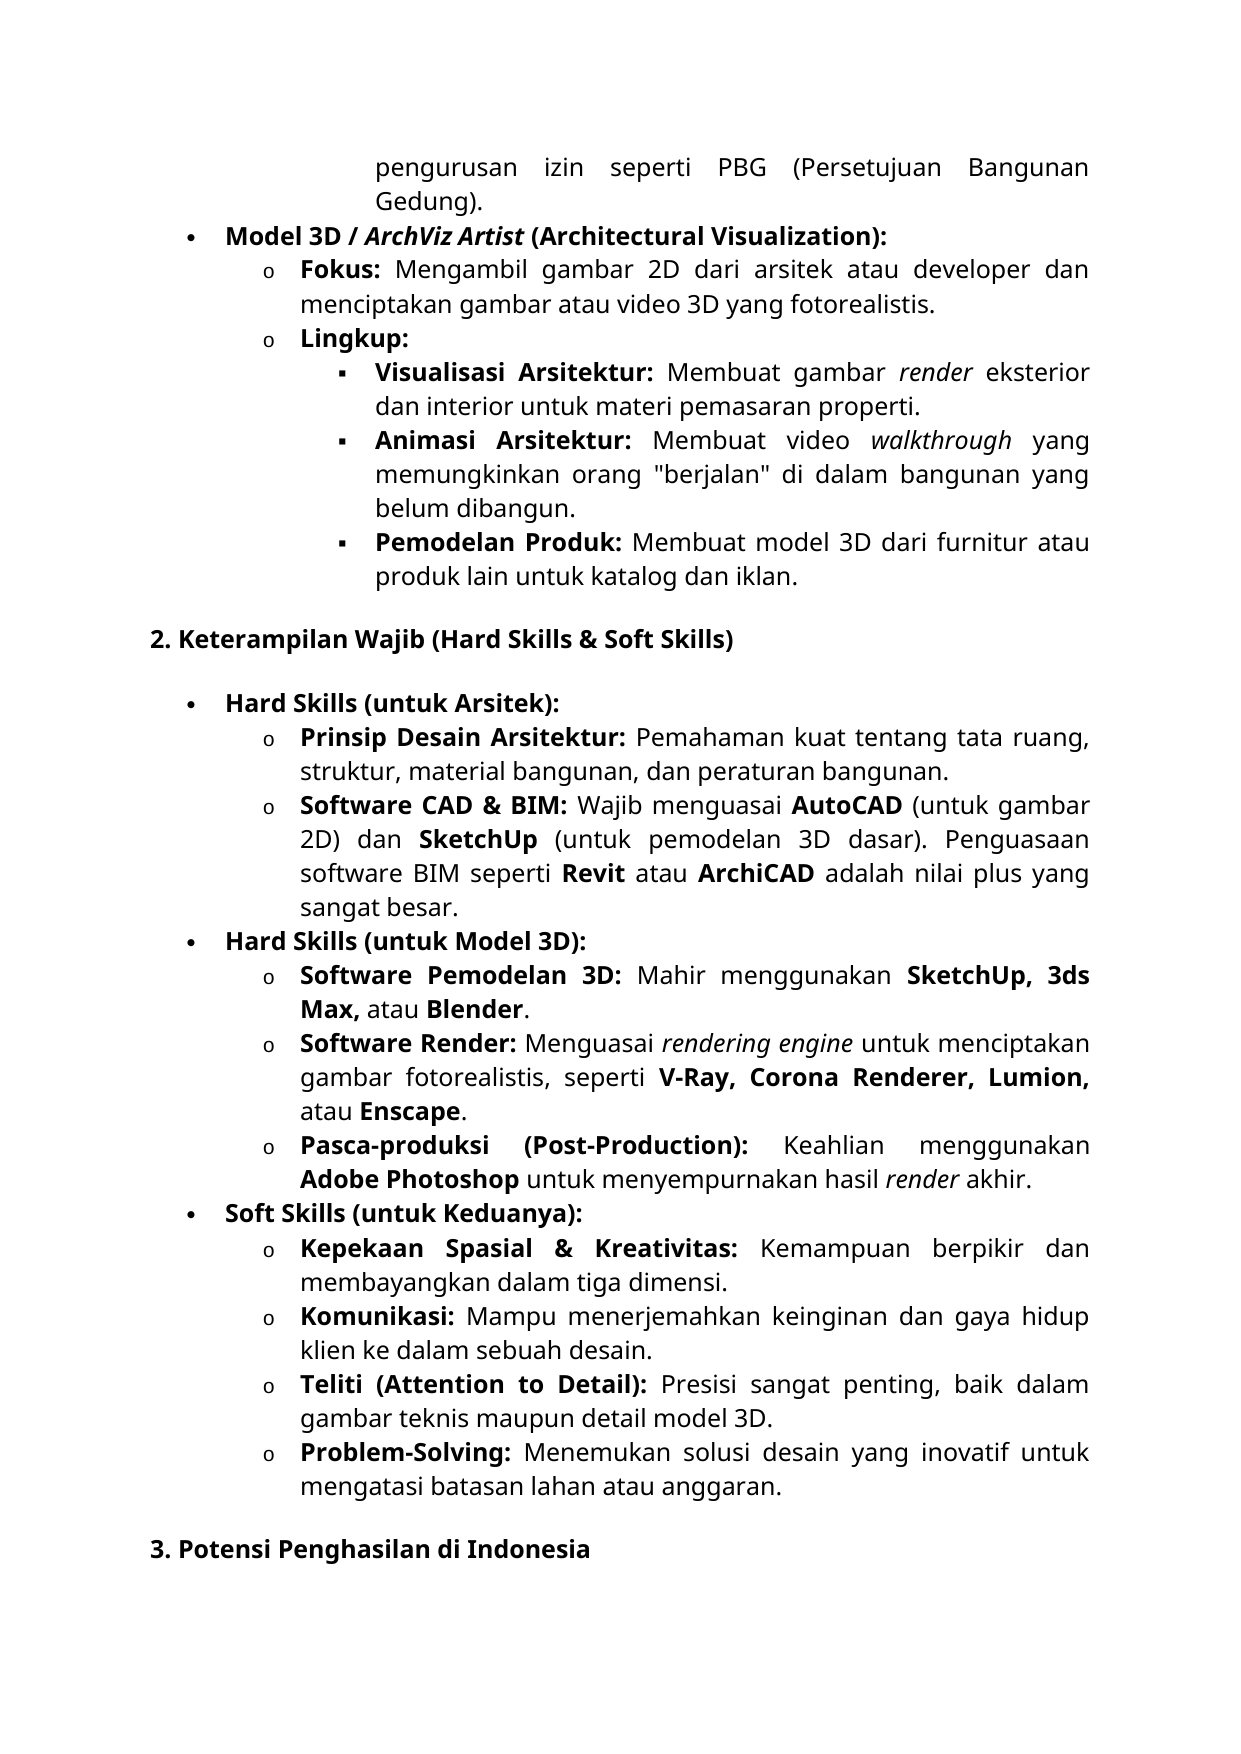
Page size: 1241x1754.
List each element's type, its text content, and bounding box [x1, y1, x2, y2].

list Model 3D / ArchViz Artist (Architectural Visualization): [187, 218, 1090, 252]
list Kepekaan Spasial & Kreativitas: Kemampuan berpikir dan membayangkan dalam tiga dimensi. [262, 1230, 1090, 1298]
list Pasca-produksi (Post-Production): Keahlian menggunakan Adobe Photoshop untuk menyempurnakan hasil render akhir. [262, 1128, 1090, 1196]
list Software Render: Menguasai rendering engine untuk menciptakan gambar fotorealistis, seperti V-Ray, Corona Renderer, Lumion, atau Enscape. [262, 1026, 1090, 1128]
list Visualisasi Arsitektur: Membuat gambar render eksterior dan interior untuk materi pemasaran properti. [337, 354, 1090, 422]
list Hard Skills (untuk Arsitek): [187, 685, 1090, 719]
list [337, 150, 1090, 218]
list Problem-Solving: Menemukan solusi desain yang inovatif untuk mengatasi batasan lahan atau anggaran. [262, 1434, 1090, 1503]
list Pemodelan Produk: Membuat model 3D dari furnitur atau produk lain untuk katalog dan iklan. [337, 525, 1090, 593]
list Fokus: Mengambil gambar 2D dari arsitek atau developer dan menciptakan gambar atau video 3D yang fotorealistis. [262, 252, 1090, 320]
list Prinsip Desain Arsitektur: Pemahaman kuat tentang tata ruang, struktur, material bangunan, dan peraturan bangunan. [262, 719, 1090, 787]
list Software Pemodelan 3D: Mahir menggunakan SketchUp, 3ds Max, atau Blender. [262, 958, 1090, 1026]
list Komunikasi: Mampu menerjemahkan keinginan dan gaya hidup klien ke dalam sebuah desain. [262, 1298, 1090, 1366]
list Soft Skills (untuk Keduanya): [187, 1196, 1090, 1230]
list Animasi Arsitektur: Membuat video walkthrough yang memungkinkan orang "berjalan" di dalam bangunan yang belum dibangun. [337, 422, 1090, 525]
list Software CAD & BIM: Wajib menguasai AutoCAD (untuk gambar 2D) dan SketchUp (untuk pemodelan 3D dasar). Penguasaan software BIM seperti Revit atau ArchiCAD adalah nilai plus yang sangat besar. [262, 787, 1090, 924]
list Teliti (Attention to Detail): Presisi sangat penting, baik dalam gambar teknis maupun detail model 3D. [262, 1366, 1090, 1434]
list Lingkup: [262, 320, 1090, 354]
list Hard Skills (untuk Model 3D): [187, 924, 1090, 958]
text 3. Potensi Penghasilan di Indonesia [150, 1532, 1090, 1566]
text 2. Keterampilan Wajib (Hard Skills & Soft Skills) [150, 622, 1090, 656]
